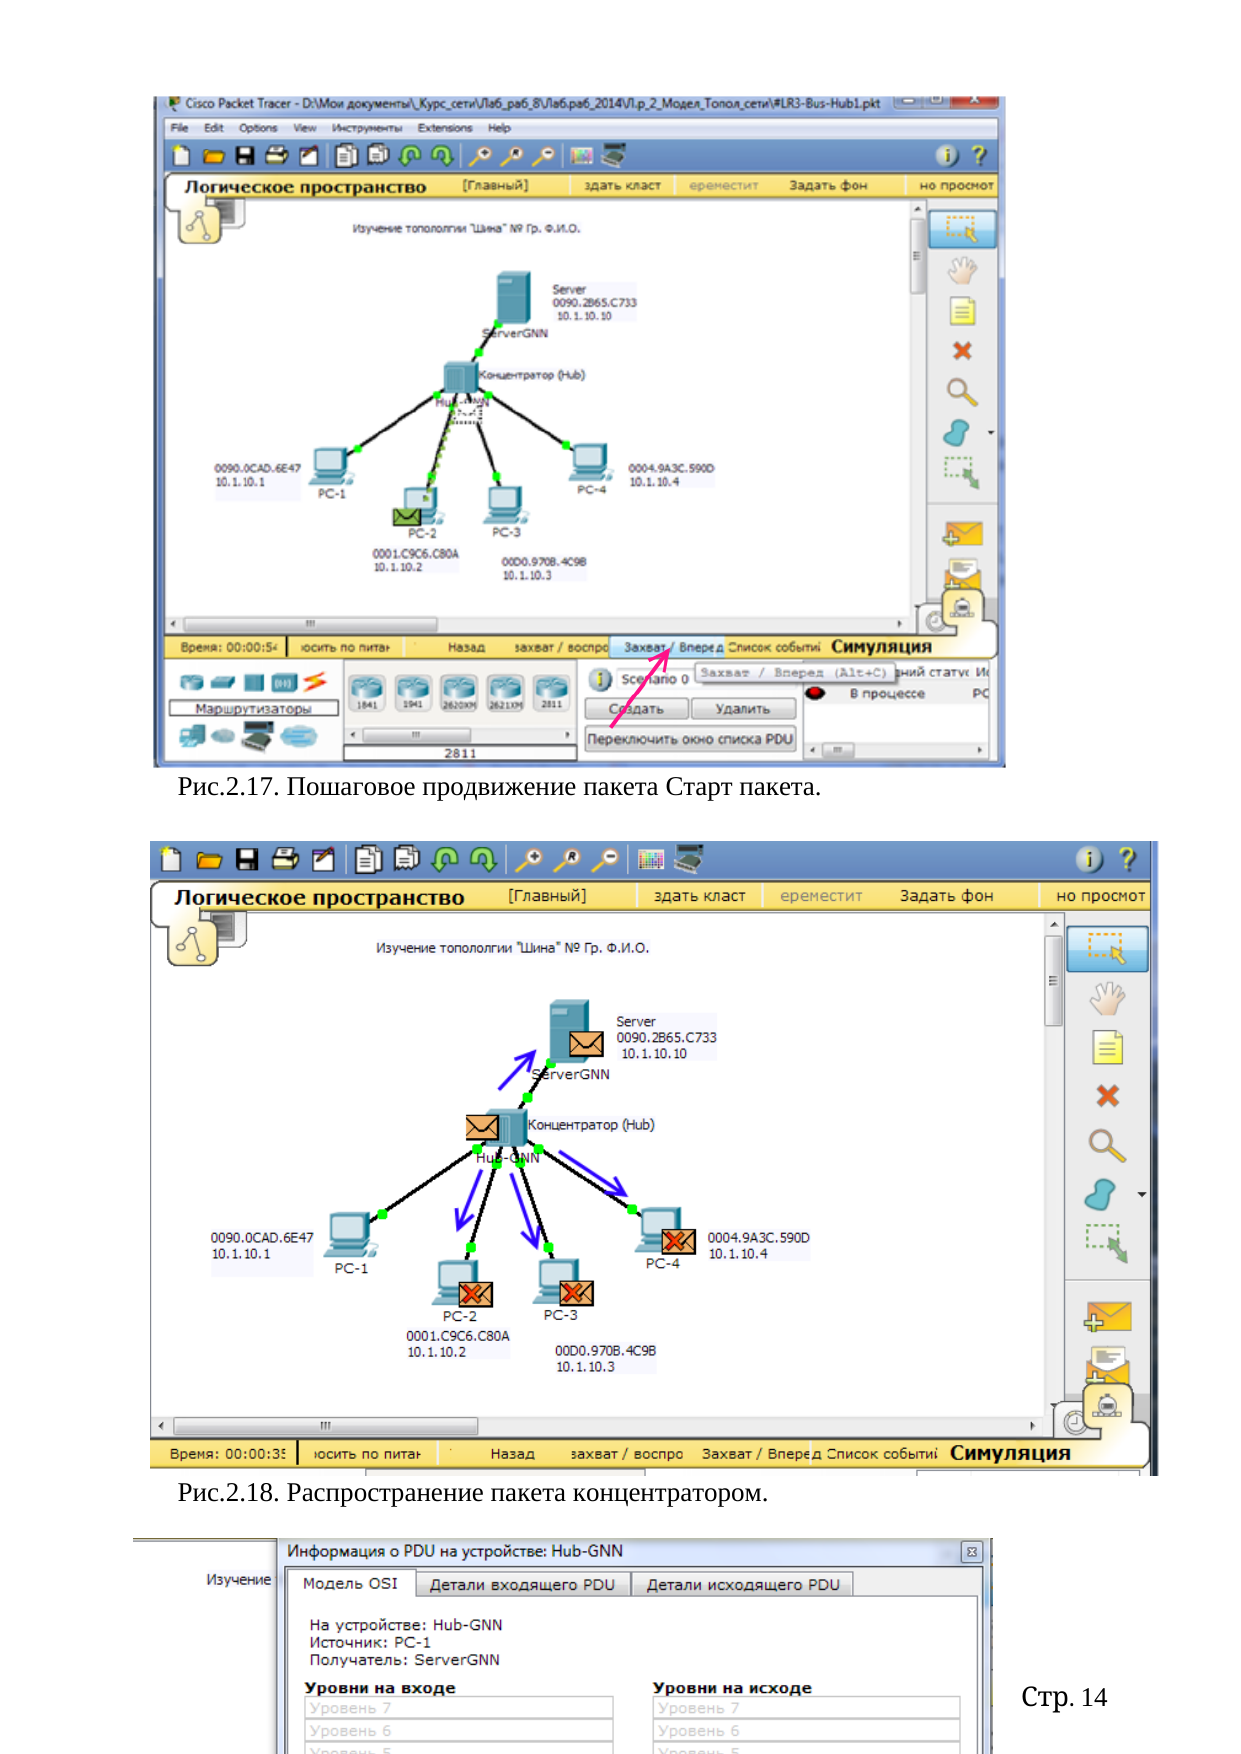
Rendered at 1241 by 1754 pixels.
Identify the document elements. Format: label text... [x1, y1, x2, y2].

picture [150, 841, 1160, 1476]
picture [150, 93, 1008, 770]
picture [133, 1538, 993, 1754]
